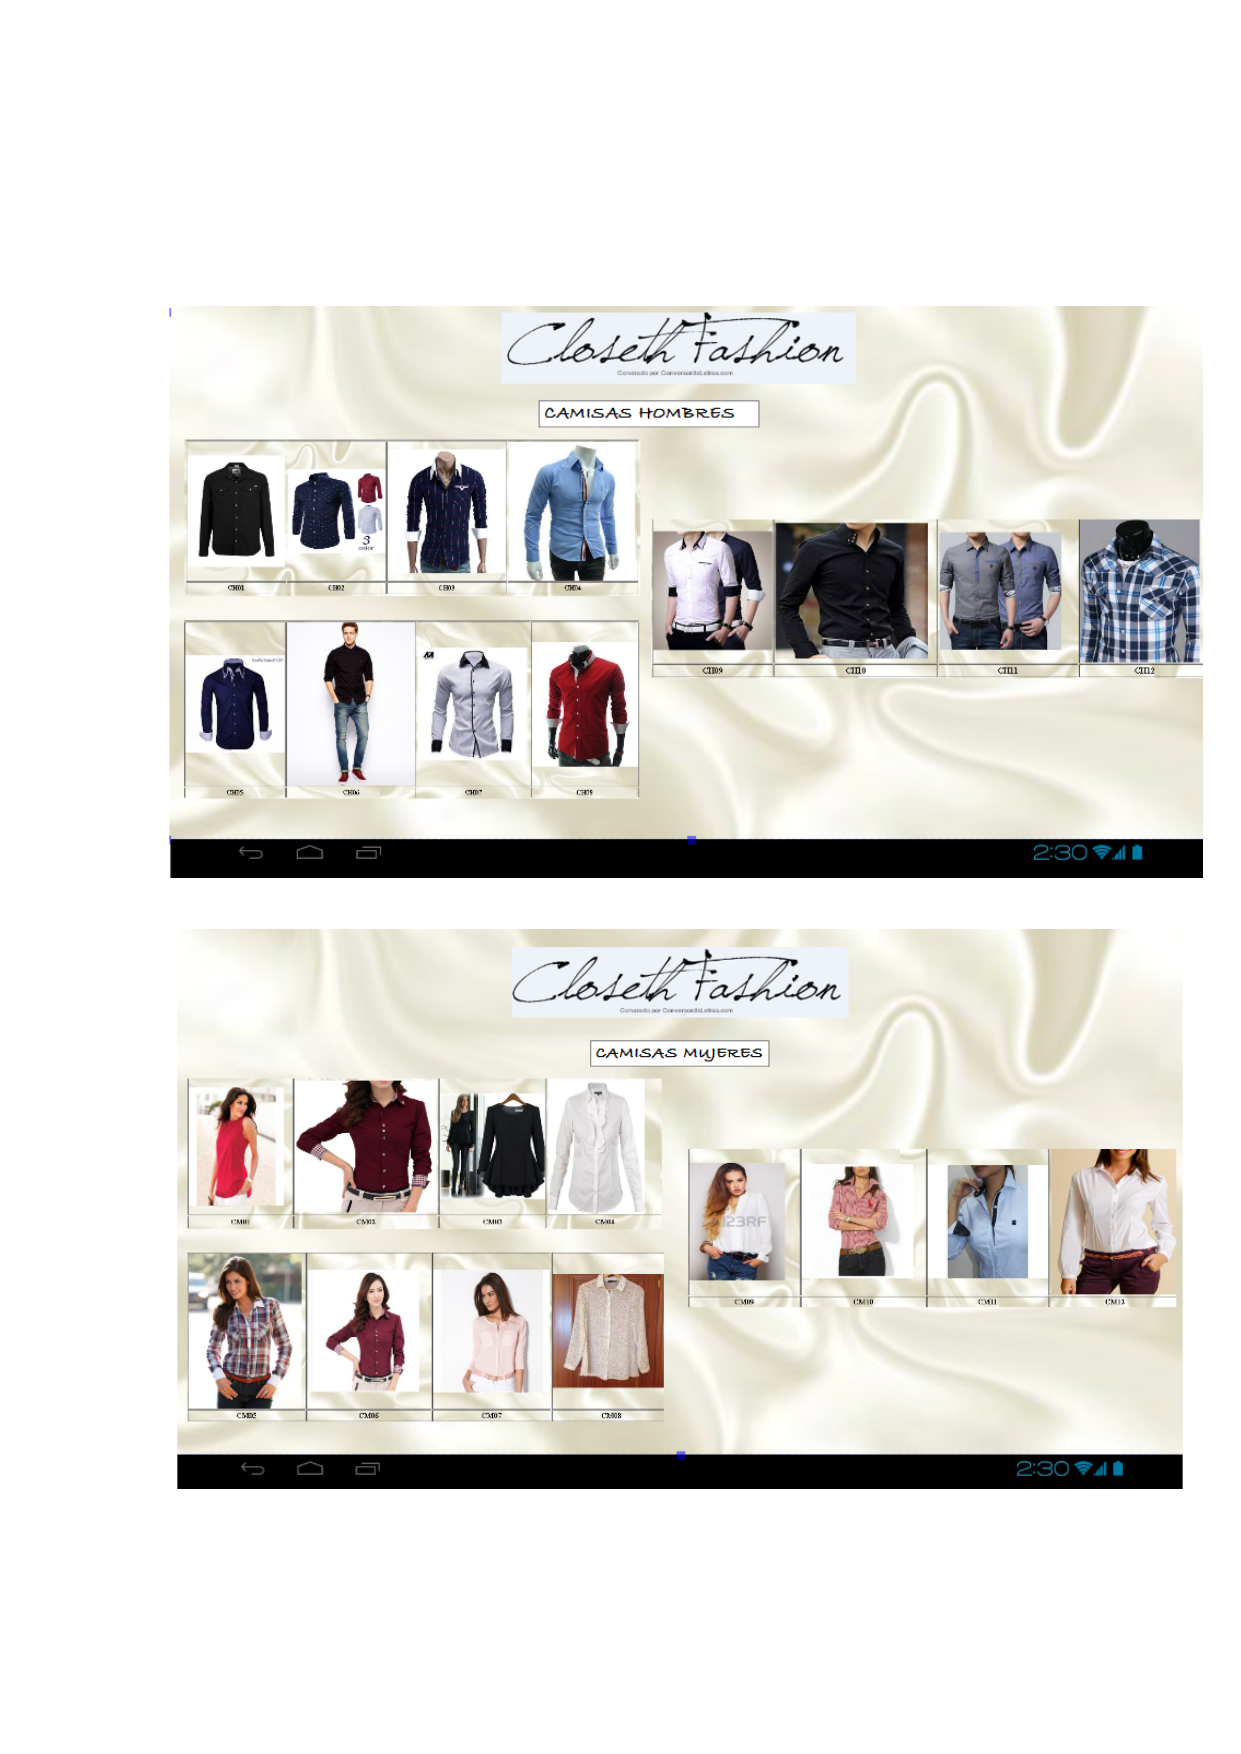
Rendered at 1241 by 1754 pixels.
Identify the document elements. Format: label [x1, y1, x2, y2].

picture [169, 306, 1203, 878]
picture [177, 929, 1184, 1489]
